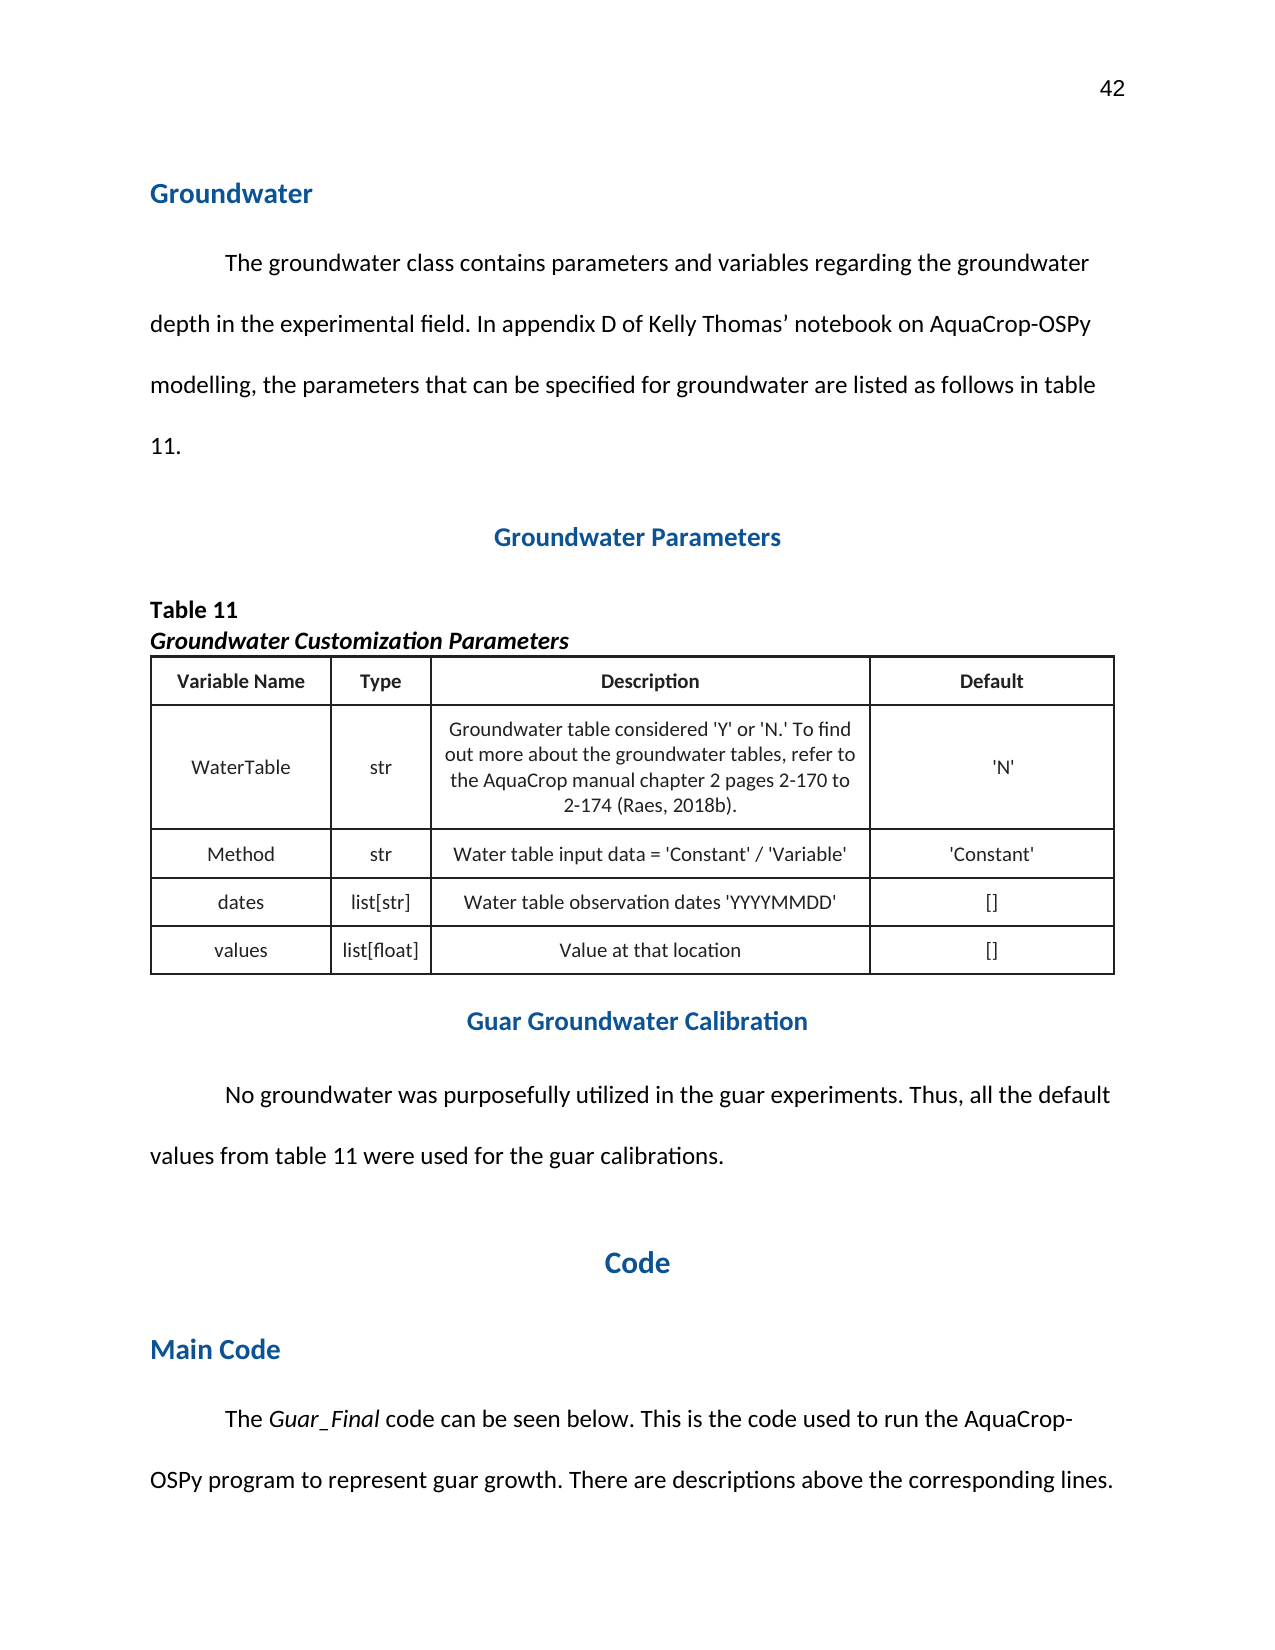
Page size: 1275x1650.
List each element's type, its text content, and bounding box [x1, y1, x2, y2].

table_header Description [432, 658, 869, 704]
table_cell Water table input data = 'Constant' / 'Variable' [432, 830, 869, 877]
table_cell Method [152, 830, 330, 877]
table_cell WaterTable [152, 706, 330, 828]
text Groundwater Customization Parameters [150, 625, 1125, 655]
table_cell str [332, 706, 430, 828]
table_cell Water table observation dates 'YYYYMMDD' [432, 879, 869, 925]
table_cell list[str] [332, 879, 430, 925]
table_header Variable Name [152, 658, 330, 704]
subtitle Groundwater [150, 175, 1125, 211]
table_cell 'Constant' [871, 830, 1113, 877]
table_cell list[float] [332, 927, 430, 973]
table_cell 'N' [871, 706, 1113, 828]
table_cell dates [152, 879, 330, 925]
subtitle Groundwater Parameters [150, 520, 1125, 553]
subtitle Main Code [150, 1331, 1125, 1367]
table_header Type [332, 658, 430, 704]
table_cell Value at that location [432, 927, 869, 973]
table_cell [] [871, 927, 1113, 973]
subtitle Guar Groundwater Calibration [150, 1004, 1125, 1038]
table_cell str [332, 830, 430, 877]
table_header Default [871, 658, 1113, 704]
text The Guar_Final code can be seen below. This is the code used to run the AquaCrop-OSPy program to represent guar growth. There are descriptions above the corresponding lines. [150, 1403, 1125, 1494]
table_cell Groundwater table considered 'Y' or 'N.' To find out more about the groundwater tables, refer to the AquaCrop manual chapter 2 pages 2-170 to 2-174 (Raes, 2018b). [432, 706, 869, 828]
text Table 11 [150, 594, 1125, 625]
table_cell values [152, 927, 330, 973]
table_cell [] [871, 879, 1113, 925]
subtitle Code [150, 1243, 1125, 1281]
text No groundwater was purposefully utilized in the guar experiments. Thus, all the default values from table 11 were used for the guar calibrations. [150, 1079, 1125, 1171]
text The groundwater class contains parameters and variables regarding the groundwater depth in the experimental field. In appendix D of Kelly Thomas’ notebook on AquaCrop-OSPy modelling, the parameters that can be specified for groundwater are listed as follows in table 11. [150, 247, 1125, 460]
